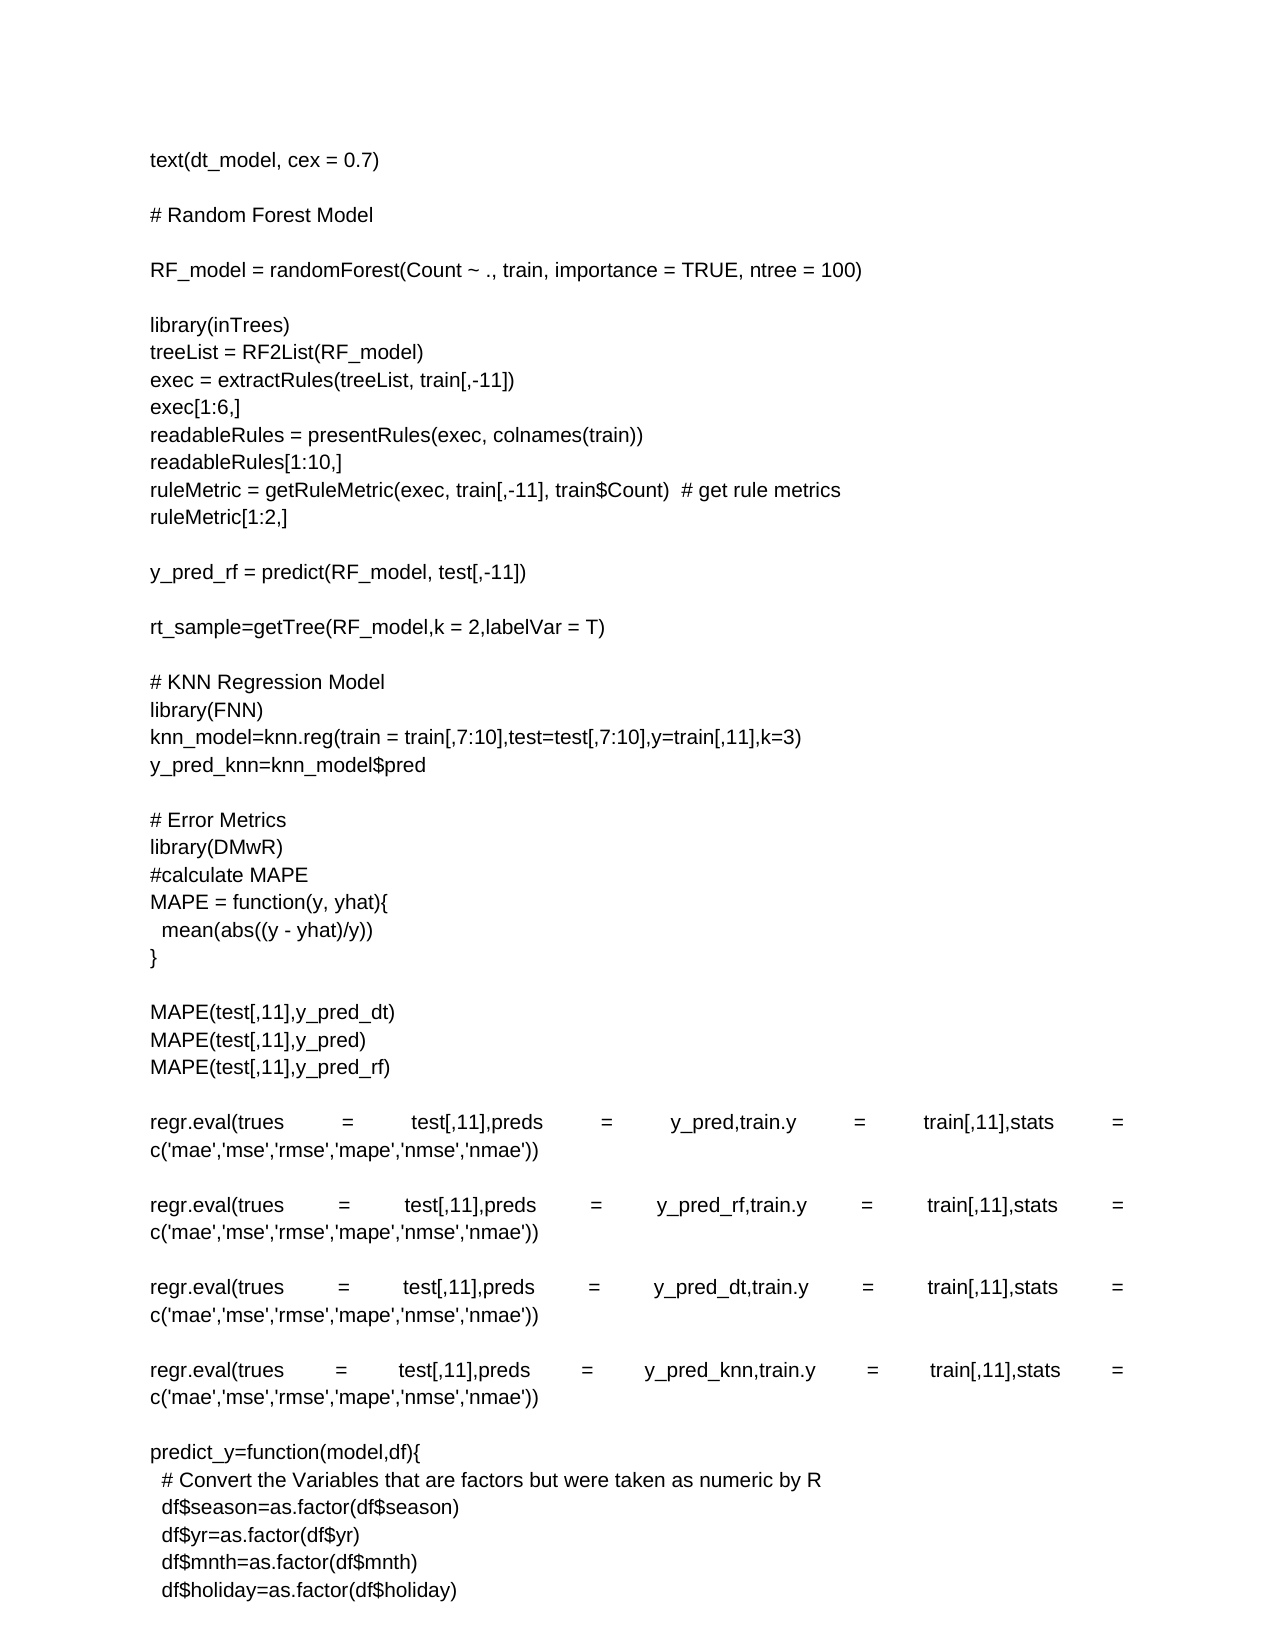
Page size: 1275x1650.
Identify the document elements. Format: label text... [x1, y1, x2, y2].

text MAPE = function(y, yhat){ [150, 890, 1125, 914]
text df$mnth=as.factor(df$mnth) [150, 1550, 1125, 1574]
text y_pred_knn=knn_model$pred [150, 752, 1125, 776]
text rt_sample=getTree(RF_model,k = 2,labelVar = T) [150, 615, 1125, 639]
text MAPE(test[,11],y_pred) [150, 1027, 1125, 1051]
text } [150, 945, 1125, 969]
text regr.eval(trues = test[,11],preds = y_pred_knn,train.y = train[,11],stats = c('mae','mse','rmse','mape','nmse','nmae')) [150, 1357, 1125, 1409]
text regr.eval(trues = test[,11],preds = y_pred_dt,train.y = train[,11],stats = c('mae','mse','rmse','mape','nmse','nmae')) [150, 1275, 1125, 1326]
text RF_model = randomForest(Count ~ ., train, importance = TRUE, ntree = 100) [150, 257, 1125, 281]
text regr.eval(trues = test[,11],preds = y_pred_rf,train.y = train[,11],stats = c('mae','mse','rmse','mape','nmse','nmae')) [150, 1192, 1125, 1244]
text # Error Metrics [150, 807, 1125, 831]
text #calculate MAPE [150, 862, 1125, 886]
text text(dt_model, cex = 0.7) [150, 147, 1125, 171]
text treeList = RF2List(RF_model) [150, 340, 1125, 364]
text exec = extractRules(treeList, train[,-11]) [150, 367, 1125, 391]
text readableRules = presentRules(exec, colnames(train)) [150, 422, 1125, 446]
text # Random Forest Model [150, 202, 1125, 226]
text # Convert the Variables that are factors but were taken as numeric by R [150, 1467, 1125, 1491]
text y_pred_rf = predict(RF_model, test[,-11]) [150, 560, 1125, 584]
text regr.eval(trues = test[,11],preds = y_pred,train.y = train[,11],stats = c('mae','mse','rmse','mape','nmse','nmae')) [150, 1110, 1125, 1161]
text predict_y=function(model,df){ [150, 1440, 1125, 1464]
text df$yr=as.factor(df$yr) [150, 1522, 1125, 1546]
text exec[1:6,] [150, 395, 1125, 419]
text df$holiday=as.factor(df$holiday) [150, 1577, 1125, 1601]
text mean(abs((y - yhat)/y)) [150, 917, 1125, 941]
text library(DMwR) [150, 835, 1125, 859]
text library(FNN) [150, 697, 1125, 721]
text ruleMetric = getRuleMetric(exec, train[,-11], train$Count) # get rule metrics [150, 477, 1125, 501]
text MAPE(test[,11],y_pred_dt) [150, 1000, 1125, 1024]
text # KNN Regression Model [150, 670, 1125, 694]
text MAPE(test[,11],y_pred_rf) [150, 1055, 1125, 1079]
text library(inTrees) [150, 312, 1125, 336]
text readableRules[1:10,] [150, 450, 1125, 474]
text ruleMetric[1:2,] [150, 505, 1125, 529]
text knn_model=knn.reg(train = train[,7:10],test=test[,7:10],y=train[,11],k=3) [150, 725, 1125, 749]
text df$season=as.factor(df$season) [150, 1495, 1125, 1519]
